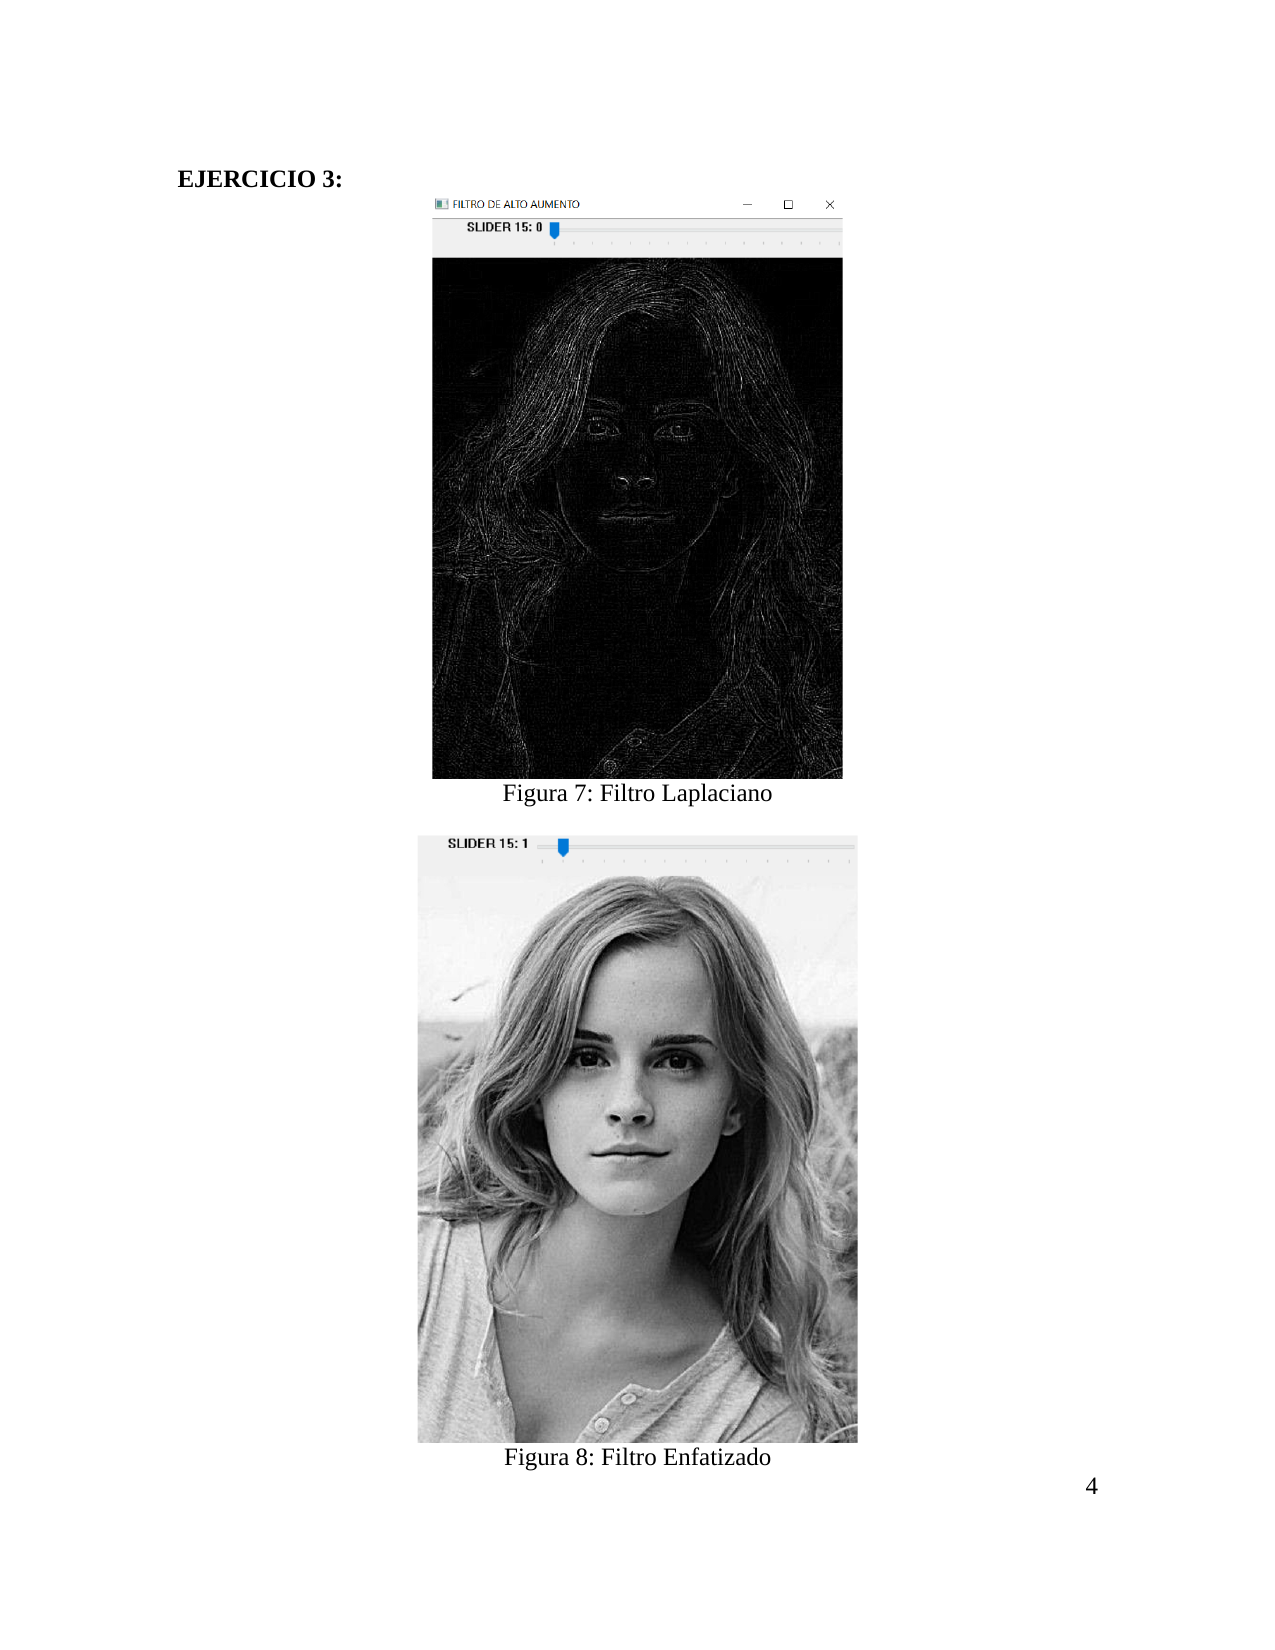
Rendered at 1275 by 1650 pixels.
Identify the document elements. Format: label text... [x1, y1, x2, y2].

picture [417, 835, 858, 1443]
picture [432, 193, 843, 779]
text EJERCICIO 3: [177, 164, 1098, 193]
text Figura 7: Filtro Laplaciano [177, 778, 1098, 807]
text Figura 8: Filtro Enfatizado [177, 1442, 1098, 1471]
